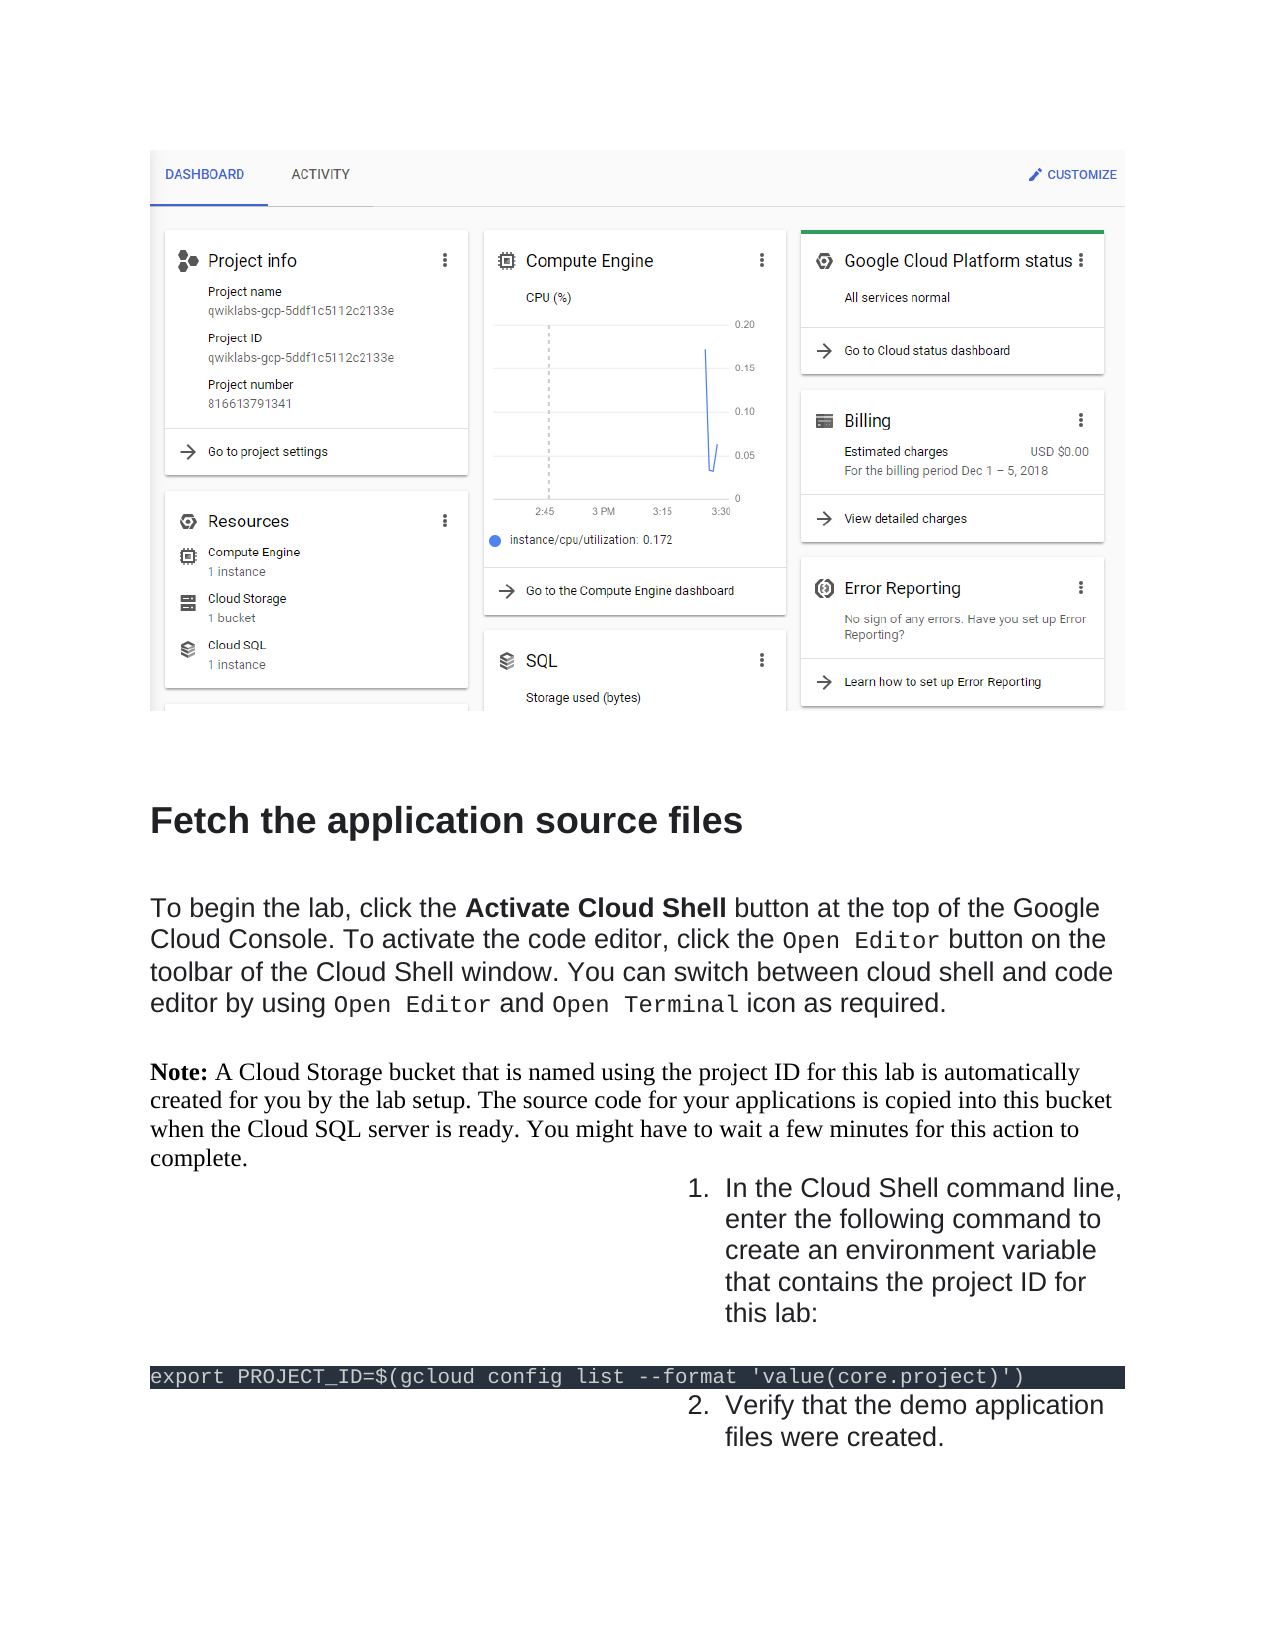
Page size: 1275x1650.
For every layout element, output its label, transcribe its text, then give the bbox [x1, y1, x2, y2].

text export PROJECT_ID=$(gcloud config list --format 'value(core.project)') [150, 1366, 1125, 1389]
picture [150, 150, 1125, 711]
text Note: A Cloud Storage bucket that is named using the project ID for this lab is automatically created for you by the lab setup. The source code for your applications is copied into this bucket when the Cloud SQL server is ready. You might have to wait a few minutes for this action to complete. [150, 1057, 1125, 1172]
text To begin the lab, click the Activate Cloud Shell button at the top of the Google Cloud Console. To activate the code editor, click the Open Editor button on the toolbar of the Cloud Shell window. You can switch between cloud shell and code editor by using Open Editor and Open Terminal icon as required. [150, 892, 1125, 1019]
list Verify that the demo application files were created. [687, 1389, 1125, 1452]
list In the Cloud Shell command line, enter the following command to create an environment variable that contains the project ID for this lab: [687, 1172, 1125, 1328]
text Fetch the application source files [150, 798, 1125, 842]
